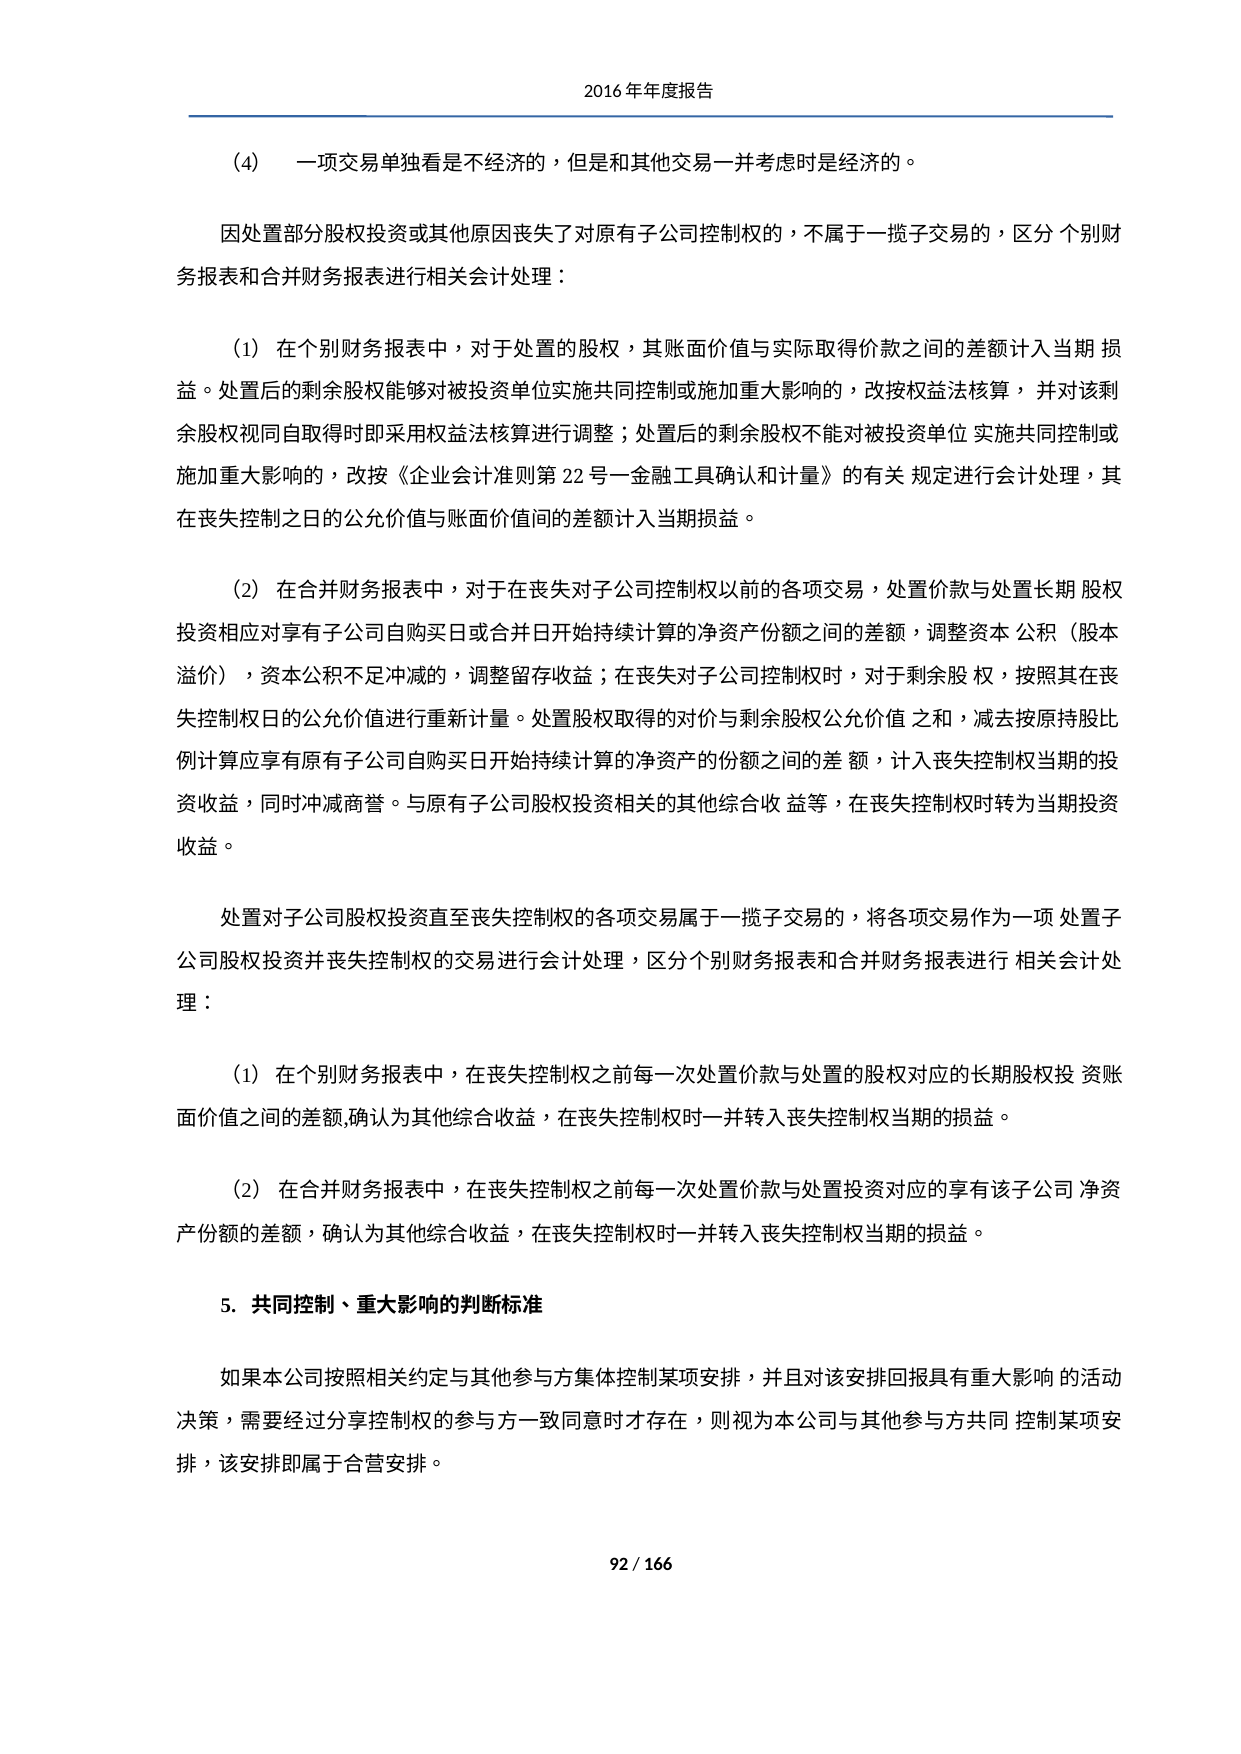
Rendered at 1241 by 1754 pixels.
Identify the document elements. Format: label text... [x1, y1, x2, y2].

text （2） 在合并财务报表中，对于在丧失对子公司控制权以前的各项交易，处置价款与处置长期 股权投资相应对享有子公司自购买日或合并日开始持续计算的净资产份额之间的差额，调整资本 公积（股本溢价），资本公积不足冲减的，调整留存收益；在丧失对子公司控制权时，对于剩余股 权，按照其在丧失控制权日的公允价值进行重新计量。处置股权取得的对价与剩余股权公允价值 之和，减去按原持股比例计算应享有原有子公司自购买日开始持续计算的净资产的份额之间的差 额，计入丧失控制权当期的投资收益，同时冲减商誉。与原有子公司股权投资相关的其他综合收 益等，在丧失控制权时转为当期投资收益。 [177, 564, 1123, 863]
text （4） 一项交易单独看是不经济的，但是和其他交易一并考虑时是经济的。 [177, 136, 1123, 179]
text 如果本公司按照相关约定与其他参与方集体控制某项安排，并且对该安排回报具有重大影响 的活动决策，需要经过分享控制权的参与方一致同意时才存在，则视为本公司与其他参与方共同 控制某项安排，该安排即属于合营安排。 [177, 1351, 1123, 1480]
text 处置对子公司股权投资直至丧失控制权的各项交易属于一揽子交易的，将各项交易作为一项 处置子公司股权投资并丧失控制权的交易进行会计处理，区分个别财务报表和合并财务报表进行 相关会计处理： [177, 892, 1123, 1019]
text 因处置部分股权投资或其他原因丧失了对原有子公司控制权的，不属于一揽子交易的，区分 个别财务报表和合并财务报表进行相关会计处理： [177, 208, 1123, 293]
list 共同控制、重大影响的判断标准 [177, 1279, 1123, 1321]
text （1） 在个别财务报表中，在丧失控制权之前每一次处置价款与处置的股权对应的长期股权投 资账面价值之间的差额,确认为其他综合收益，在丧失控制权时一并转入丧失控制权当期的损益。 [177, 1048, 1123, 1133]
text （2） 在合并财务报表中，在丧失控制权之前每一次处置价款与处置投资对应的享有该子公司 净资产份额的差额，确认为其他综合收益，在丧失控制权时一并转入丧失控制权当期的损益。 [177, 1163, 1123, 1250]
text （1） 在个别财务报表中，对于处置的股权，其账面价值与实际取得价款之间的差额计入当期 损益。处置后的剩余股权能够对被投资单位实施共同控制或施加重大影响的，改按权益法核算， 并对该剩余股权视同自取得时即采用权益法核算进行调整；处置后的剩余股权不能对被投资单位 实施共同控制或施加重大影响的，改按《企业会计准则第22号一金融工具确认和计量》的有关 规定进行会计处理，其在丧失控制之日的公允价值与账面价值间的差额计入当期损益。 [177, 322, 1123, 534]
